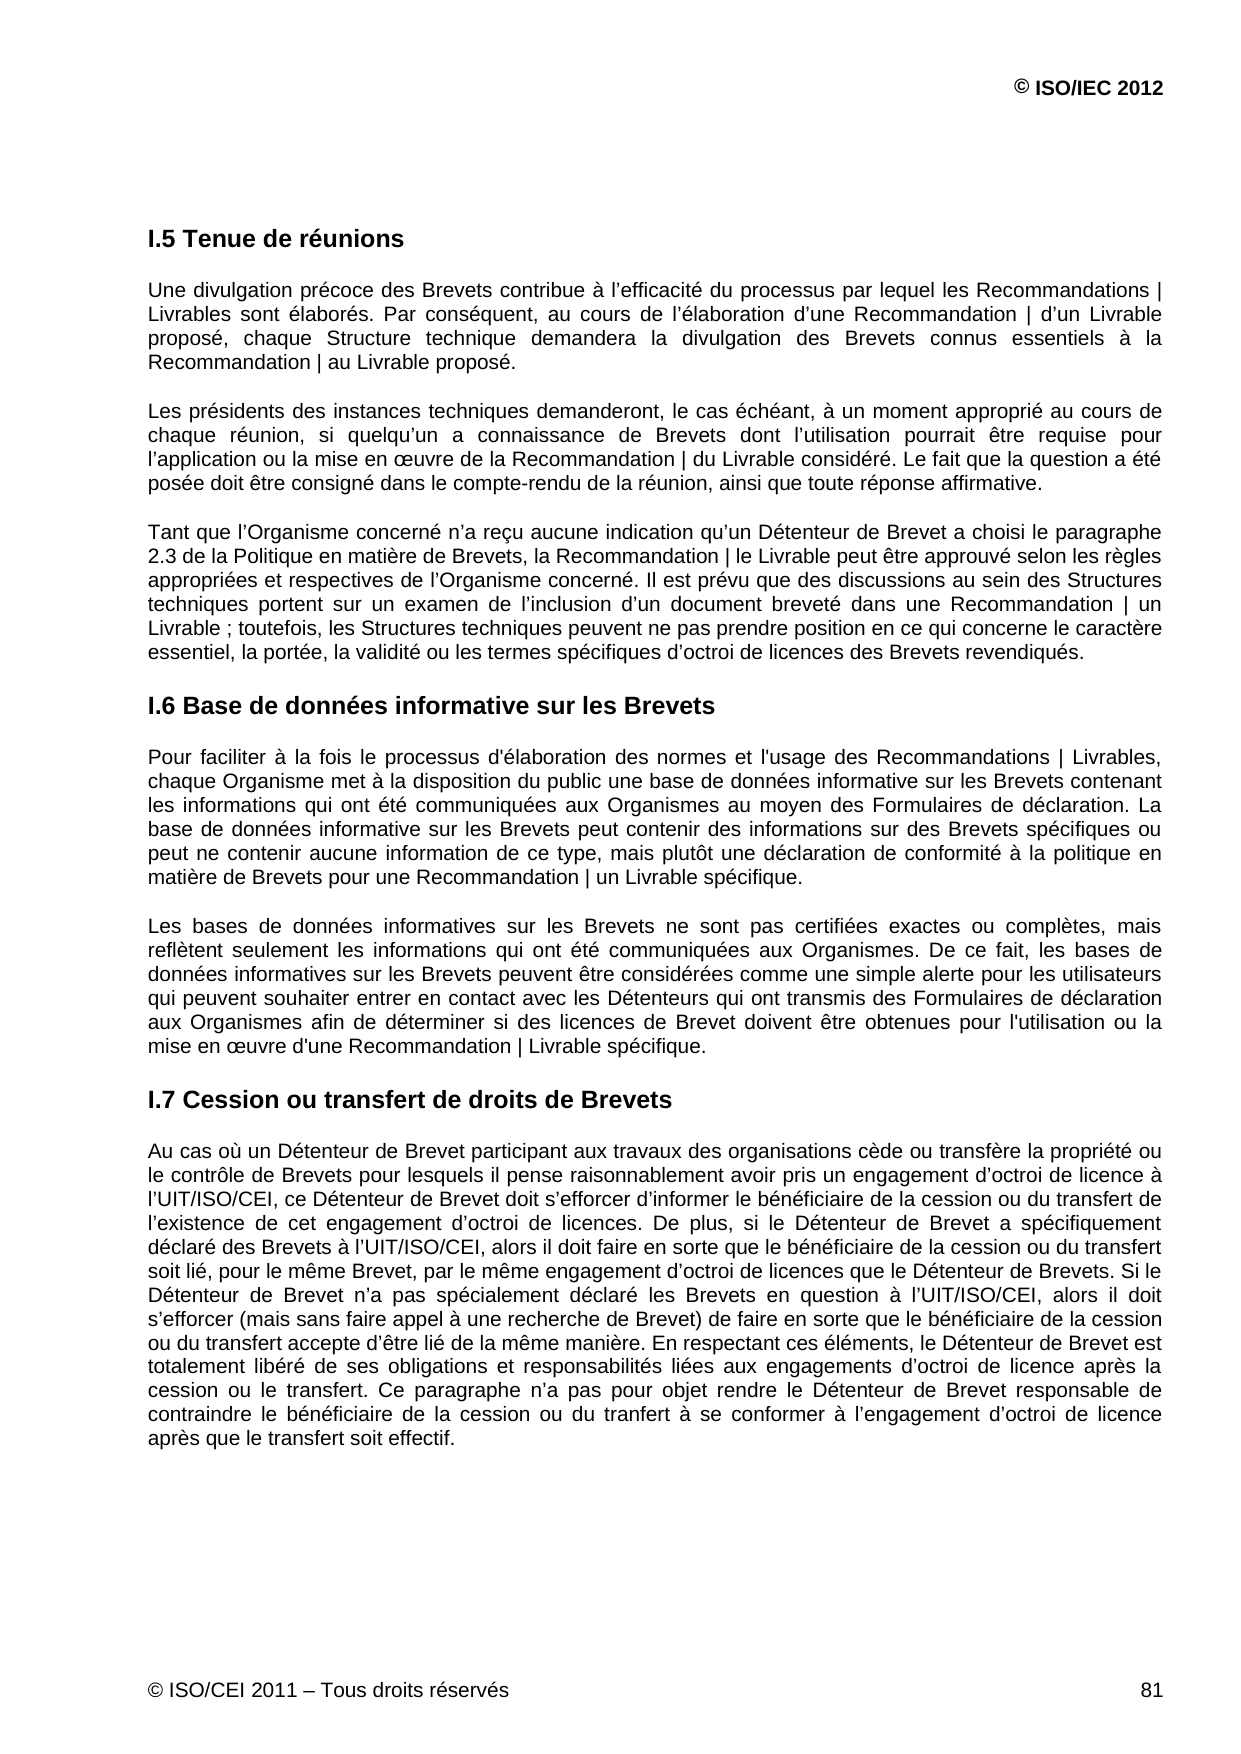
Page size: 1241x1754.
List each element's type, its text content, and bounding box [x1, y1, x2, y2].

text Les bases de données informatives sur les Brevets ne sont pas certifiées exactes ou complètes, mais reflètent seulement les informations qui ont été communiquées aux Organismes. De ce fait, les bases de données informatives sur les Brevets peuvent être considérées comme une simple alerte pour les utilisateurs qui peuvent souhaiter entrer en contact avec les Détenteurs qui ont transmis des Formulaires de déclaration aux Organismes afin de déterminer si des licences de Brevet doivent être obtenues pour l'utilisation ou la mise en œuvre d'une Recommandation | Livrable spécifique. [148, 914, 1163, 1057]
subtitle I.7 Cession ou transfert de droits de Brevets [148, 1086, 1163, 1114]
subtitle I.6 Base de données informative sur les Brevets [148, 692, 1163, 720]
text Pour faciliter à la fois le processus d'élaboration des normes et l'usage des Recommandations | Livrables, chaque Organisme met à la disposition du public une base de données informative sur les Brevets contenant les informations qui ont été communiquées aux Organismes au moyen des Formulaires de déclaration. La base de données informative sur les Brevets peut contenir des informations sur des Brevets spécifiques ou peut ne contenir aucune information de ce type, mais plutôt une déclaration de conformité à la politique en matière de Brevets pour une Recommandation | un Livrable spécifique. [148, 745, 1163, 889]
subtitle I.5 Tenue de réunions [148, 225, 1163, 253]
text Les présidents des instances techniques demanderont, le cas échéant, à un moment approprié au cours de chaque réunion, si quelqu’un a connaissance de Brevets dont l’utilisation pourrait être requise pour l’application ou la mise en œuvre de la Recommandation | du Livrable considéré. Le fait que la question a été posée doit être consigné dans le compte-rendu de la réunion, ainsi que toute réponse affirmative. [148, 399, 1163, 495]
text Au cas où un Détenteur de Brevet participant aux travaux des organisations cède ou transfère la propriété ou le contrôle de Brevets pour lesquels il pense raisonnablement avoir pris un engagement d’octroi de licence à l’UIT/ISO/CEI, ce Détenteur de Brevet doit s’efforcer d’informer le bénéficiaire de la cession ou du transfert de l’existence de cet engagement d’octroi de licences. De plus, si le Détenteur de Brevet a spécifiquement déclaré des Brevets à l’UIT/ISO/CEI, alors il doit faire en sorte que le bénéficiaire de la cession ou du transfert soit lié, pour le même Brevet, par le même engagement d’octroi de licences que le Détenteur de Brevets. Si le Détenteur de Brevet n’a pas spécialement déclaré les Brevets en question à l’UIT/ISO/CEI, alors il doit s’efforcer (mais sans faire appel à une recherche de Brevet) de faire en sorte que le bénéficiaire de la cession ou du transfert accepte d’être lié de la même manière. En respectant ces éléments, le Détenteur de Brevet est totalement libéré de ses obligations et responsabilités liées aux engagements d’octroi de licence après la cession ou le transfert. Ce paragraphe n’a pas pour objet rendre le Détenteur de Brevet responsable de contraindre le bénéficiaire de la cession ou du tranfert à se conformer à l’engagement d’octroi de licence après que le transfert soit effectif. [148, 1139, 1163, 1450]
text Tant que l’Organisme concerné n’a reçu aucune indication qu’un Détenteur de Brevet a choisi le paragraphe 2.3 de la Politique en matière de Brevets, la Recommandation | le Livrable peut être approuvé selon les règles appropriées et respectives de l’Organisme concerné. Il est prévu que des discussions au sein des Structures techniques portent sur un examen de l’inclusion d’un document breveté dans une Recommandation | un Livrable ; toutefois, les Structures techniques peuvent ne pas prendre position en ce qui concerne le caractère essentiel, la portée, la validité ou les termes spécifiques d’octroi de licences des Brevets revendiqués. [148, 520, 1163, 664]
text Une divulgation précoce des Brevets contribue à l’efficacité du processus par lequel les Recommandations | Livrables sont élaborés. Par conséquent, au cours de l’élaboration d’une Recommandation | d’un Livrable proposé, chaque Structure technique demandera la divulgation des Brevets connus essentiels à la Recommandation | au Livrable proposé. [148, 278, 1163, 374]
